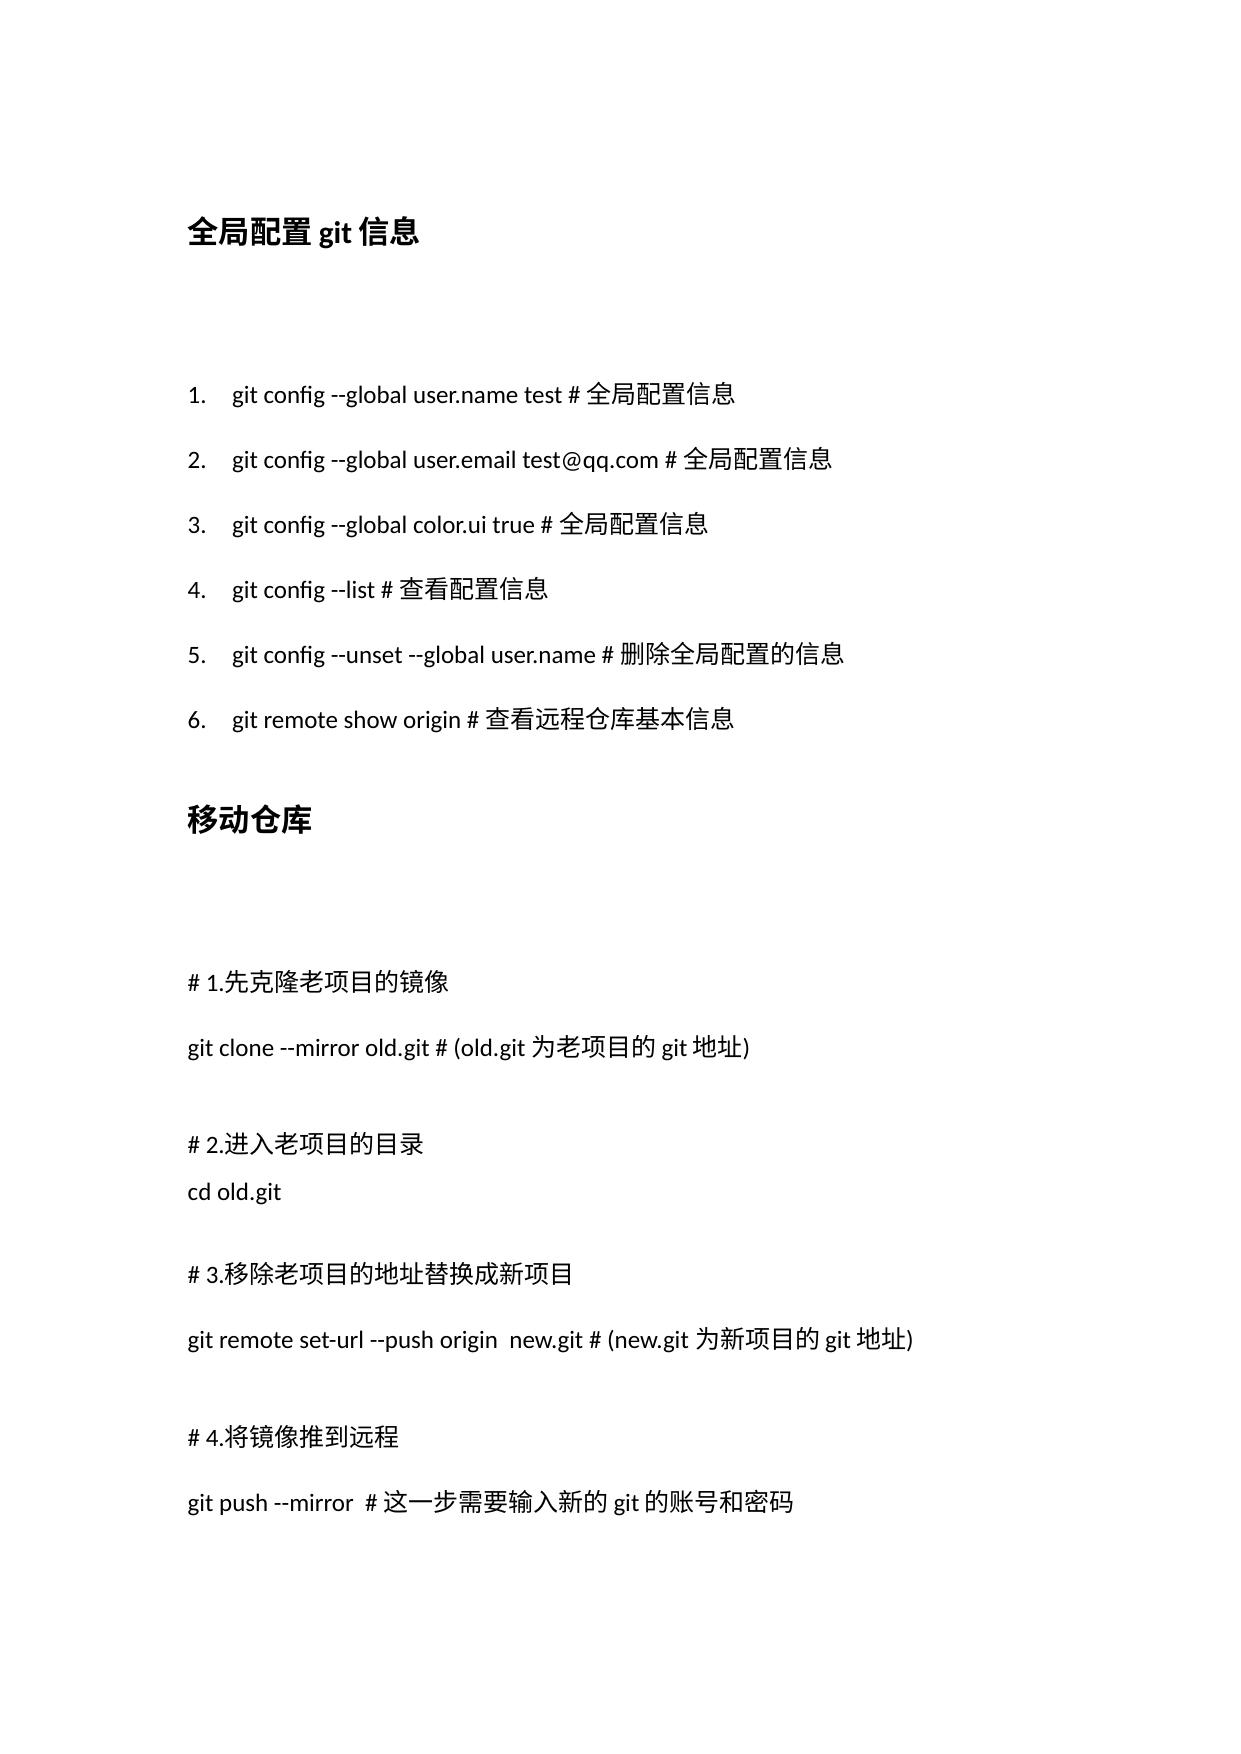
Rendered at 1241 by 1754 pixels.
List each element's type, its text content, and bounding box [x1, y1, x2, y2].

list git config --global user.name test # 全局配置信息 [187, 360, 1053, 425]
list git config --unset --global user.name # 删除全局配置的信息 [187, 620, 1053, 685]
subtitle 移动仓库 [187, 785, 1053, 850]
text # 3.移除老项目的地址替换成新项目 [187, 1241, 1053, 1306]
text # 4.将镜像推到远程 [187, 1403, 1053, 1468]
text git remote set-url --push origin new.git # (new.git 为新项目的git地址) [187, 1306, 1053, 1371]
text git clone --mirror old.git # (old.git 为老项目的git地址) [187, 1013, 1053, 1078]
text git push --mirror # 这一步需要输入新的git的账号和密码 [187, 1468, 1053, 1533]
text # 2.进入老项目的目录 [187, 1111, 1053, 1176]
text # 1.先克隆老项目的镜像 [187, 948, 1053, 1013]
list git config --global color.ui true # 全局配置信息 [187, 490, 1053, 555]
list git config --list # 查看配置信息 [187, 555, 1053, 620]
subtitle 全局配置git信息 [187, 197, 1053, 262]
list git config --global user.email test@qq.com # 全局配置信息 [187, 425, 1053, 490]
text cd old.git [187, 1176, 1053, 1208]
list git remote show origin # 查看远程仓库基本信息 [187, 685, 1053, 750]
